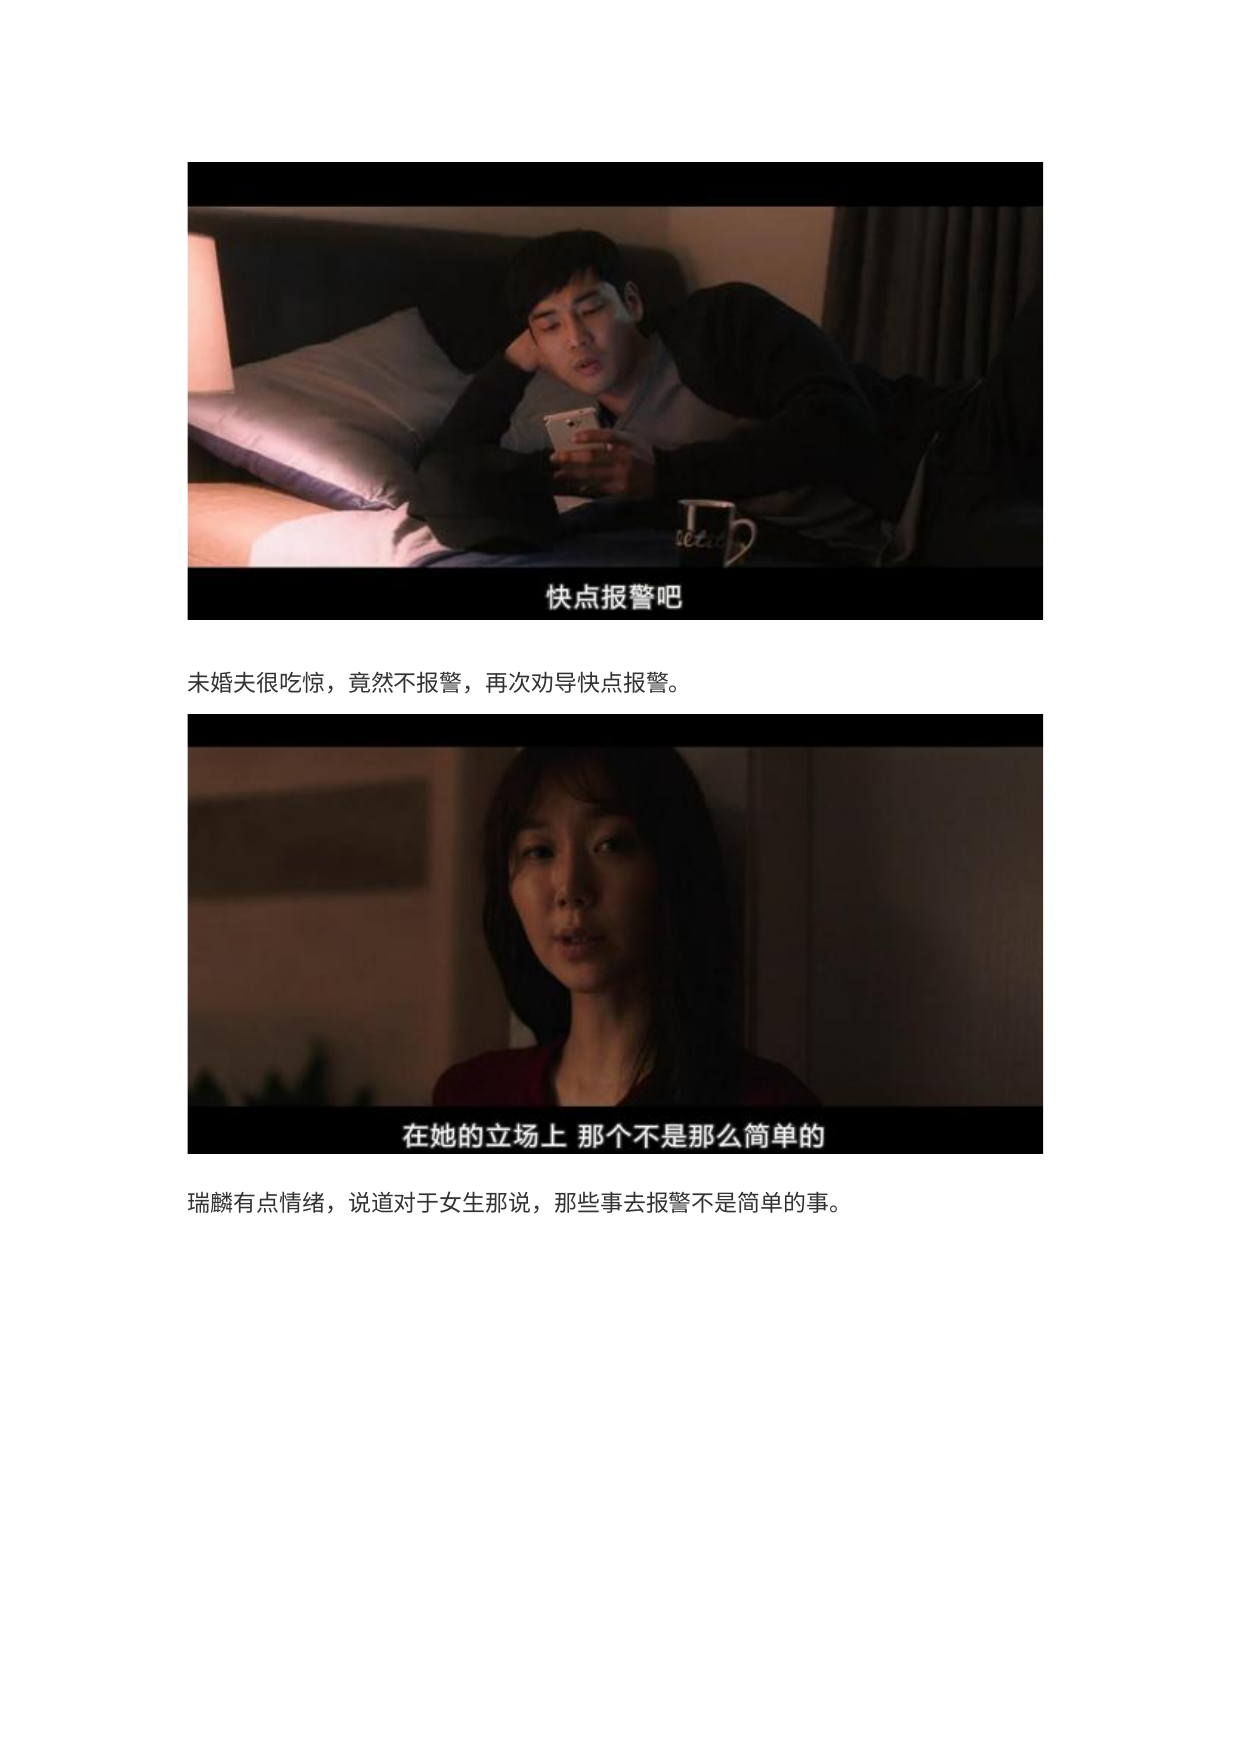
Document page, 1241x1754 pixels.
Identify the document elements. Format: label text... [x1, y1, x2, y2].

text 未婚夫很吃惊，竟然不报警，再次劝导快点报警。 [187, 649, 1053, 714]
picture [187, 714, 1044, 1154]
text 瑞麟有点情绪，说道对于女生那说，那些事去报警不是简单的事。 [187, 1169, 1053, 1234]
picture [187, 162, 1044, 620]
